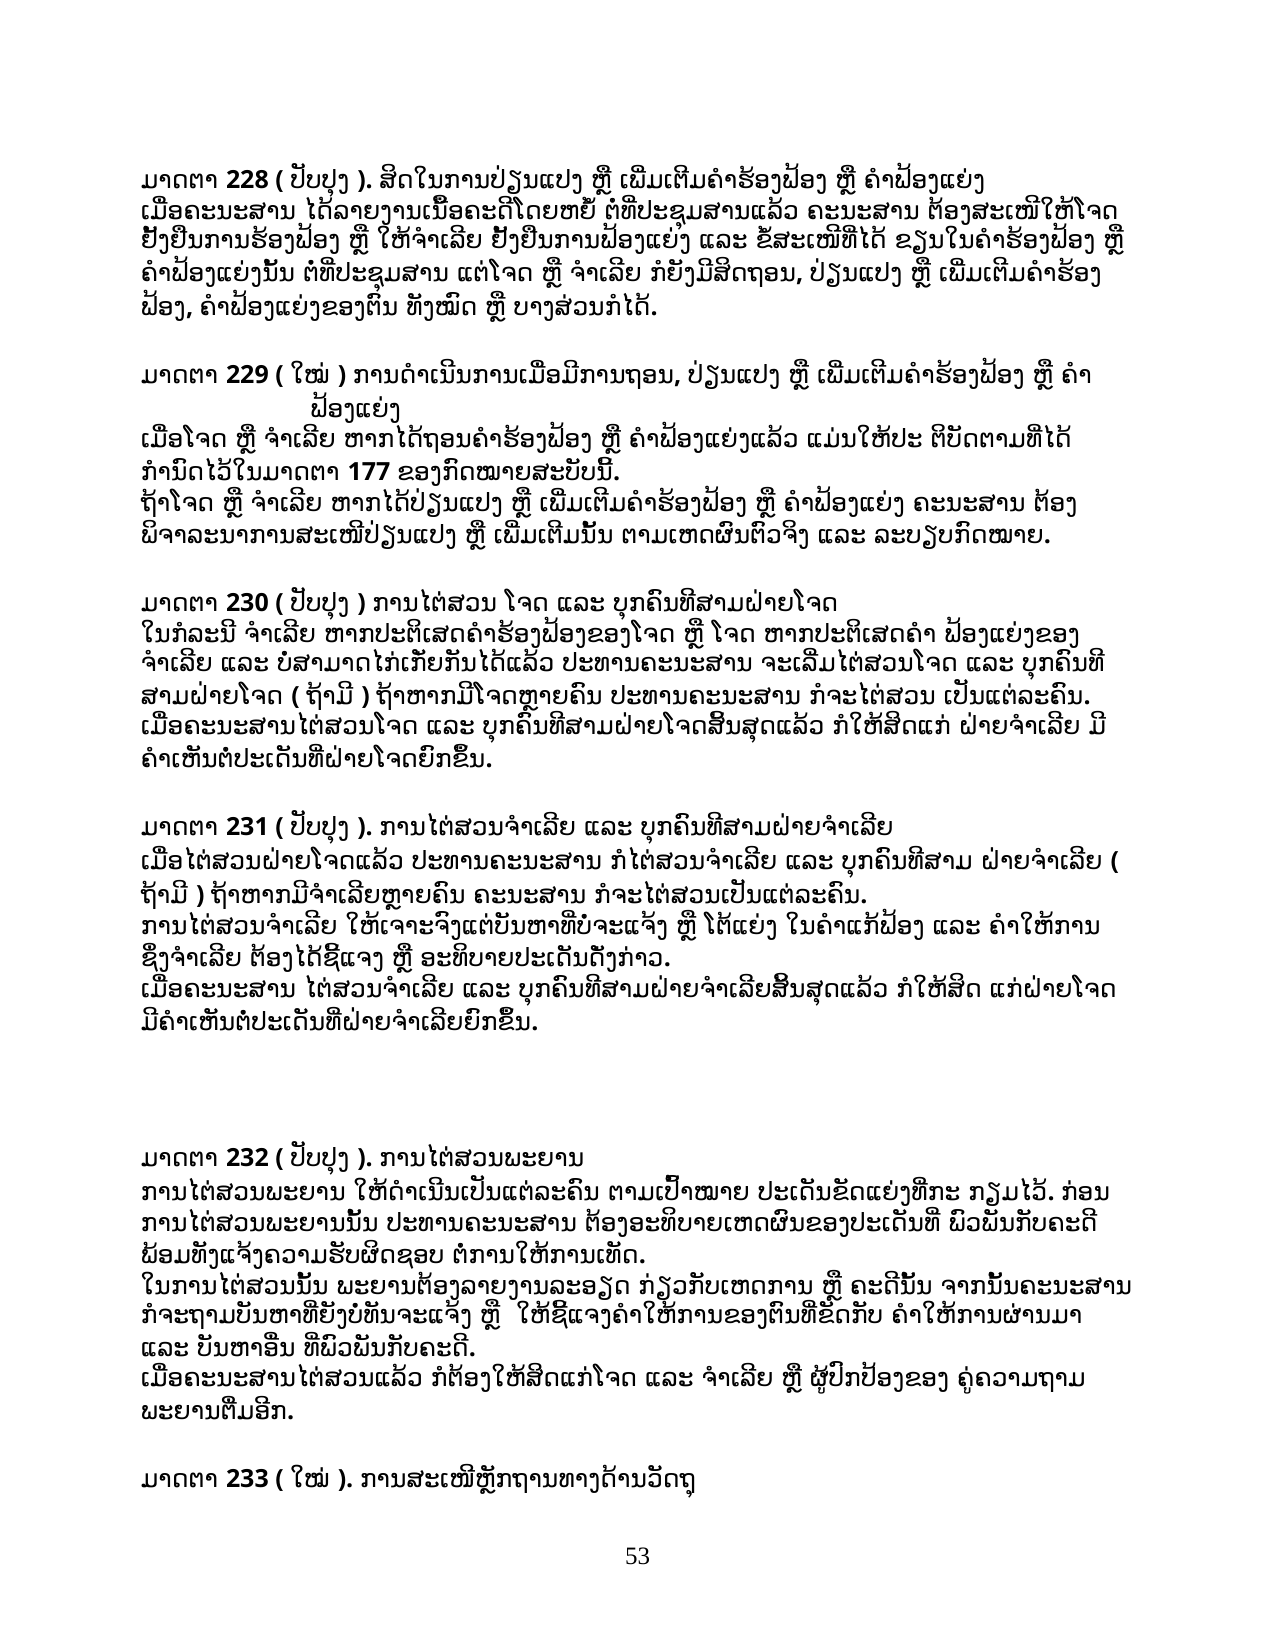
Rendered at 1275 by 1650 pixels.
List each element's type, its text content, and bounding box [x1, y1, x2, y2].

text ໃນກໍລະນີ ຈຳເລີຍ ຫາກປະຕິເສດຄຳຮ້ອງຟ້ອງຂອງໂຈດ ຫຼື ໂຈດ ຫາກປະຕິເສດຄຳ ຟ້ອງແຍ່ງຂອງຈຳເລີຍ ແລະ ບໍ່ສາມາດໄກ່ເກັ່ຍກັນໄດ້ແລ້ວ ປະທານຄະນະສານ ຈະເລີ່ມໄຕ່ສວນໂຈດ ແລະ ບຸກຄົນທີສາມຝ່າຍໂຈດ ( ຖ້າມີ ) ຖ້າຫາກມີໂຈດຫຼາຍຄົນ ປະທານຄະນະສານ ກໍຈະໄຕ່ສວນ ເປັນແຕ່ລະຄົນ. [141, 619, 1134, 711]
text ເມື່ອໄຕ່ສວນຝ່າຍໂຈດແລ້ວ ປະທານຄະນະສານ ກໍໄຕ່ສວນຈຳເລີຍ ແລະ ບຸກຄົນທີສາມ ຝ່າຍຈຳເລີຍ ( ຖ້າມີ ) ຖ້າຫາກມີຈຳເລີຍຫຼາຍຄົນ ຄະນະສານ ກໍຈະໄຕ່ສວນເປັນແຕ່ລະຄົນ. [141, 843, 1134, 911]
text ການໄຕ່ສວນພະຍານ ໃຫ້ດຳເນີນເປັນແຕ່ລະຄົນ ຕາມເປົ້າໝາຍ ປະເດັນຂັດແຍ່ງທີ່ກະ ກຽມໄວ້. ກ່ອນການໄຕ່ສວນພະຍານນັ້ນ ປະທານຄະນະສານ ຕ້ອງອະທິບາຍເຫດຜົນຂອງປະເດັນທີ່ ພົວພັນກັບຄະດີ ພ້ອມທັງແຈ້ງຄວາມຮັບຜິດຊອບ ຕໍ່ການໃຫ້ການເທັດ. [141, 1174, 1134, 1271]
text ຖ້າໂຈດ ຫຼື ຈຳເລີຍ ຫາກໄດ້ປ່ຽນແປງ ຫຼື ເພີ່ມເຕີມຄຳຮ້ອງຟ້ອງ ຫຼື ຄຳຟ້ອງແຍ່ງ ຄະນະສານ ຕ້ອງພິຈາລະນາການສະເໜີປ່ຽນແປງ ຫຼື ເພີ່ມເຕີມນັ້ນ ຕາມເຫດຜົນຕົວຈິງ ແລະ ລະບຽບກົດໝາຍ. [141, 488, 1134, 551]
text ເມື່ອຄະນະສານໄຕ່ສວນແລ້ວ ກໍຕ້ອງໃຫ້ສິດແກ່ໂຈດ ແລະ ຈຳເລີຍ ຫຼື ຜູ້ປົກປ້ອງຂອງ ຄູ່ຄວາມຖາມພະຍານຕື່ມອີກ. [141, 1363, 1134, 1427]
text ມາດຕາ 231 ( ປັບປຸງ ). ການໄຕ່ສວນຈຳເລີຍ ແລະ ບຸກຄົນທີສາມຝ່າຍຈຳເລີຍ [141, 809, 1134, 843]
text ການໄຕ່ສວນຈຳເລີຍ ໃຫ້ເຈາະຈົງແຕ່ບັນຫາທີ່ບໍ່ຈະແຈ້ງ ຫຼື ໂຕ້ແຍ່ງ ໃນຄຳແກ້ຟ້ອງ ແລະ ຄຳໃຫ້ການ ຊຶ່ງຈຳເລີຍ ຕ້ອງໄດ້ຊີ້ແຈງ ຫຼື ອະທິບາຍປະເດັນດັ່ງກ່າວ. [141, 911, 1134, 974]
text ເມື່ອຄະນະສານໄຕ່ສວນໂຈດ ແລະ ບຸກຄົນທີສາມຝ່າຍໂຈດສິ້ນສຸດແລ້ວ ກໍໃຫ້ສິດແກ່ ຝ່າຍຈຳເລີຍ ມີຄຳເຫັນຕໍ່ປະເດັນທີ່ຝ່າຍໂຈດຍົກຂຶ້ນ. [141, 711, 1134, 775]
text ມາດຕາ 228 ( ປັບປຸງ ). ສິດໃນການປ່ຽນແປງ ຫຼື ເພີ່ມເຕີມຄຳຮ້ອງຟ້ອງ ຫຼື ຄຳຟ້ອງແຍ່ງ [141, 162, 1134, 196]
text ເມື່ອໂຈດ ຫຼື ຈຳເລີຍ ຫາກໄດ້ຖອນຄຳຮ້ອງຟ້ອງ ຫຼື ຄຳຟ້ອງແຍ່ງແລ້ວ ແມ່ນໃຫ້ປະ ຕິບັດຕາມທີ່ໄດ້ກຳນົດໄວ້ໃນມາດຕາ 177 ຂອງກົດໝາຍສະບັບນີ້. [141, 424, 1134, 488]
text ເມື່ອຄະນະສານ ໄດ້ລາຍງານເນື້ອຄະດີໂດຍຫຍໍ້ ຕໍ່ທີ່ປະຊຸມສານແລ້ວ ຄະນະສານ ຕ້ອງສະເໜີໃຫ້ໂຈດຢັ້ງຢືນການຮ້ອງຟ້ອງ ຫຼື ໃຫ້ຈຳເລີຍ ຢັ້ງຢືນການຟ້ອງແຍ່ງ ແລະ ຂໍ້ສະເໜີທີ່ໄດ້ ຂຽນໃນຄຳຮ້ອງຟ້ອງ ຫຼື ຄຳຟ້ອງແຍ່ງນັ້ນ ຕໍ່ທີ່ປະຊຸມສານ ແຕ່ໂຈດ ຫຼື ຈຳເລີຍ ກໍຍັງມີສິດຖອນ, ປ່ຽນແປງ ຫຼື ເພີ່ມເຕີມຄຳຮ້ອງຟ້ອງ, ຄຳຟ້ອງແຍ່ງຂອງຕົນ ທັງໝົດ ຫຼື ບາງສ່ວນກໍໄດ້. [141, 196, 1134, 322]
text ໃນການໄຕ່ສວນນັ້ນ ພະຍານຕ້ອງລາຍງານລະອຽດ ກ່ຽວກັບເຫດການ ຫຼື ຄະດີນັ້ນ ຈາກນັ້ນຄະນະສານ ກໍຈະຖາມບັນຫາທີ່ຍັງບໍ່ທັນຈະແຈ້ງ ຫຼື ໃຫ້ຊີ້ແຈງຄຳໃຫ້ການຂອງຕົນທີ່ຂັດກັບ ຄຳໃຫ້ການຜ່ານມາ ແລະ ບັນຫາອື່ນ ທີ່ພົວພັນກັບຄະດີ. [141, 1271, 1134, 1363]
text ມາດຕາ 232 ( ປັບປຸງ ). ການໄຕ່ສວນພະຍານ [141, 1139, 1134, 1174]
text ມາດຕາ 230 ( ປັບປຸງ ) ການໄຕ່ສວນ ໂຈດ ແລະ ບຸກຄົນທີສາມຝ່າຍໂຈດ [141, 585, 1134, 619]
text ມາດຕາ 229 ( ໃໝ່ ) ການດຳເນີນການເມື່ອມີການຖອນ, ປ່ຽນແປງ ຫຼື ເພີ່ມເຕີມຄຳຮ້ອງຟ້ອງ ຫຼື ຄຳ ຟ້ອງແຍ່ງ [141, 356, 1134, 424]
text ເມື່ອຄະນະສານ ໄຕ່ສວນຈຳເລີຍ ແລະ ບຸກຄົນທີສາມຝ່າຍຈຳເລີຍສິ້ນສຸດແລ້ວ ກໍໃຫ້ສິດ ແກ່ຝ່າຍໂຈດ ມີຄຳເຫັນຕໍ່ປະເດັນທີ່ຝ່າຍຈຳເລີຍຍົກຂຶ້ນ. [141, 974, 1134, 1037]
text ມາດຕາ 233 ( ໃໝ່ ). ການສະເໜີຫຼັກຖານທາງດ້ານວັດຖຸ [141, 1461, 1134, 1495]
